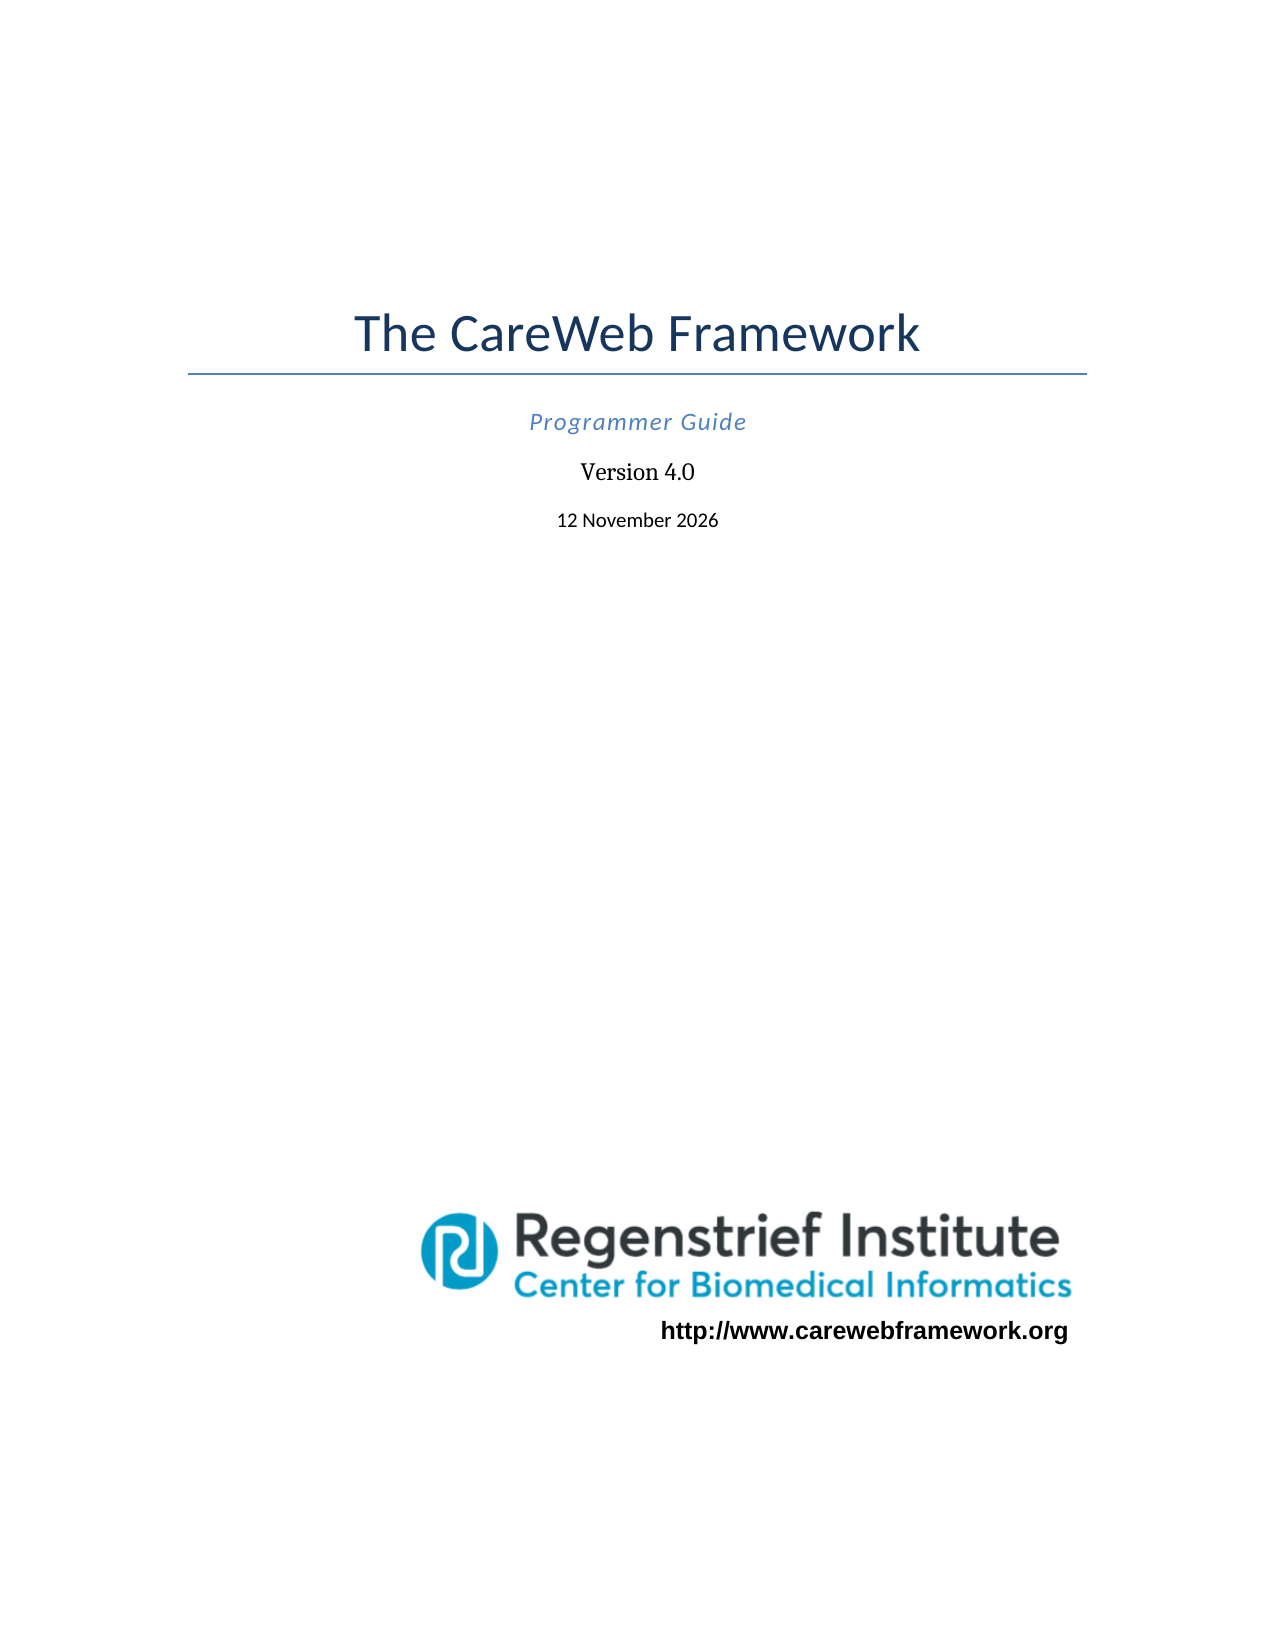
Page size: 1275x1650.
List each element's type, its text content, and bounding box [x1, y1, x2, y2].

text 5 November 2015 [187, 507, 1087, 533]
text http://www.carewebframework.org [187, 1316, 1069, 1345]
subtitle Programmer Guide [187, 407, 1087, 437]
text Version 4.0 [187, 458, 1087, 487]
title The CareWeb Framework [187, 299, 1087, 375]
picture [411, 1198, 1088, 1316]
